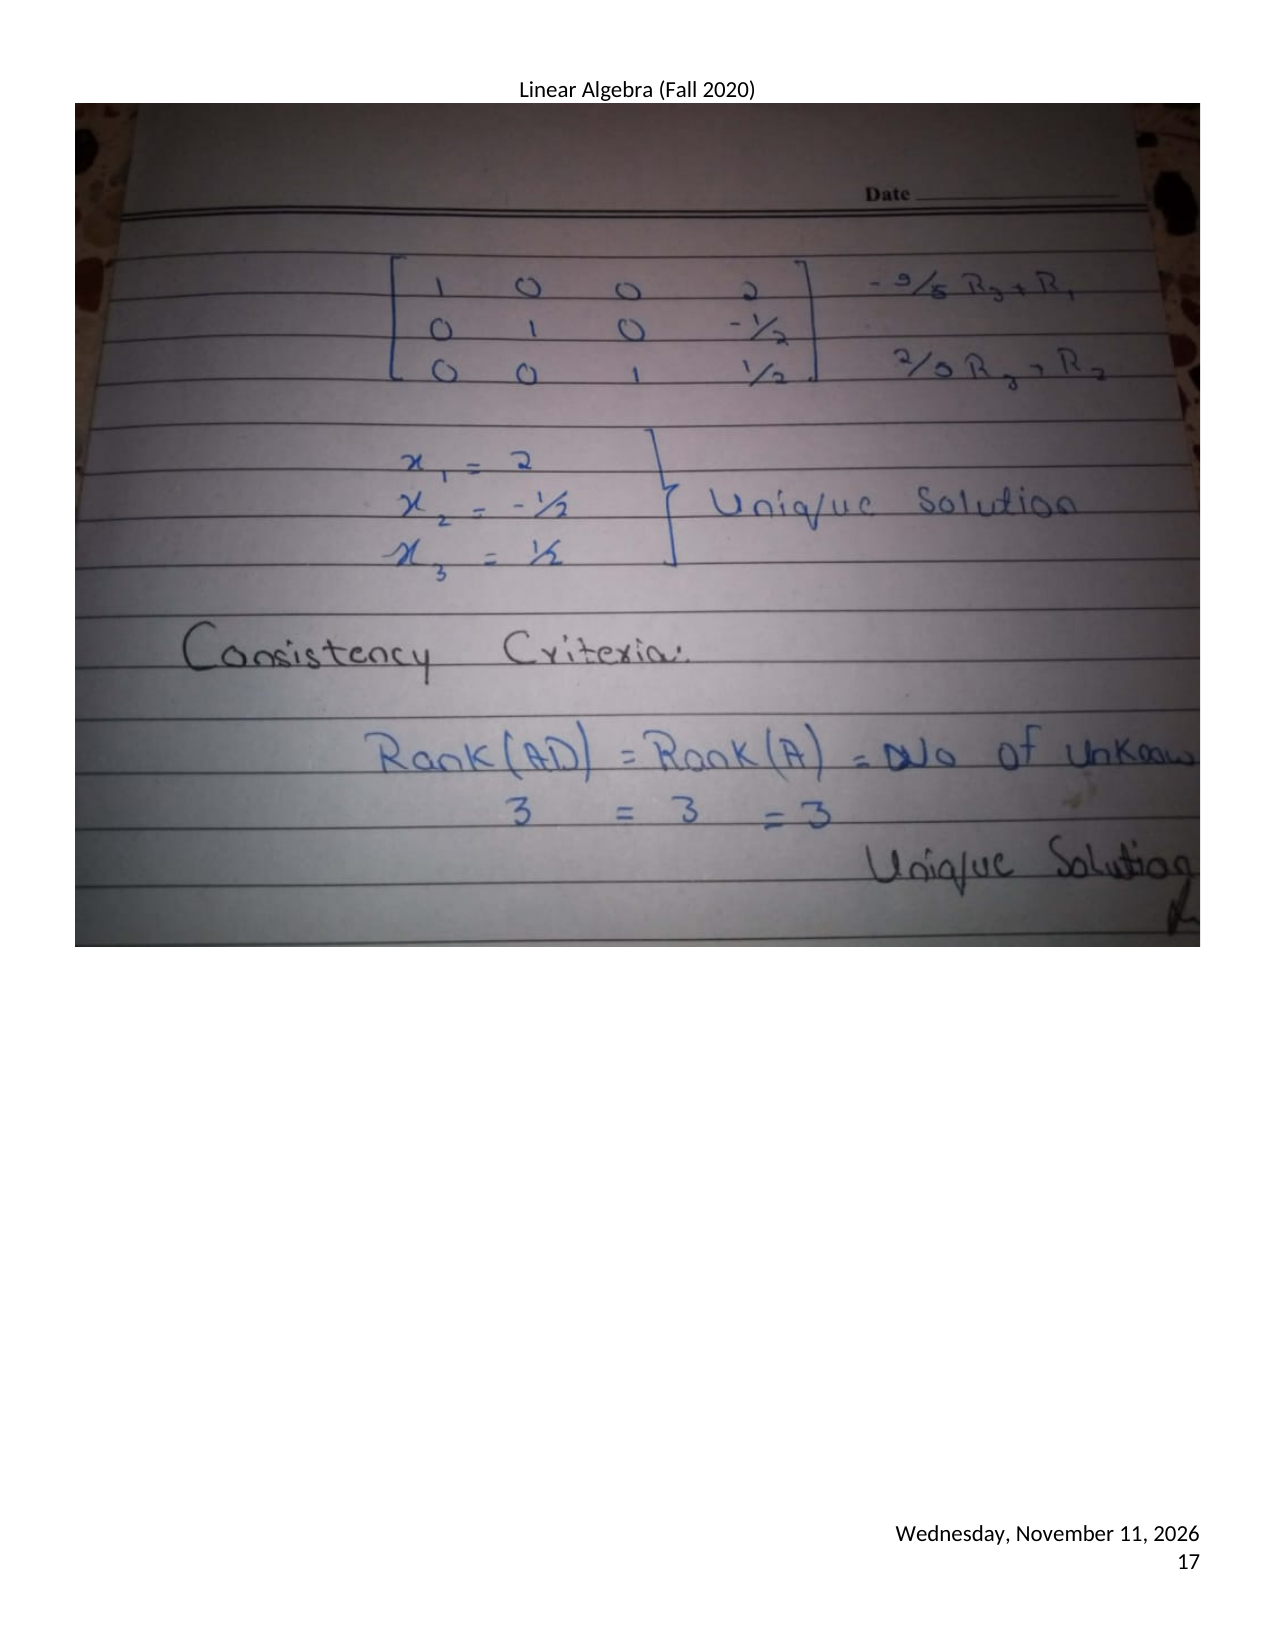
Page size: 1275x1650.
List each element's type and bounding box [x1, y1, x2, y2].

picture [75, 103, 1200, 947]
